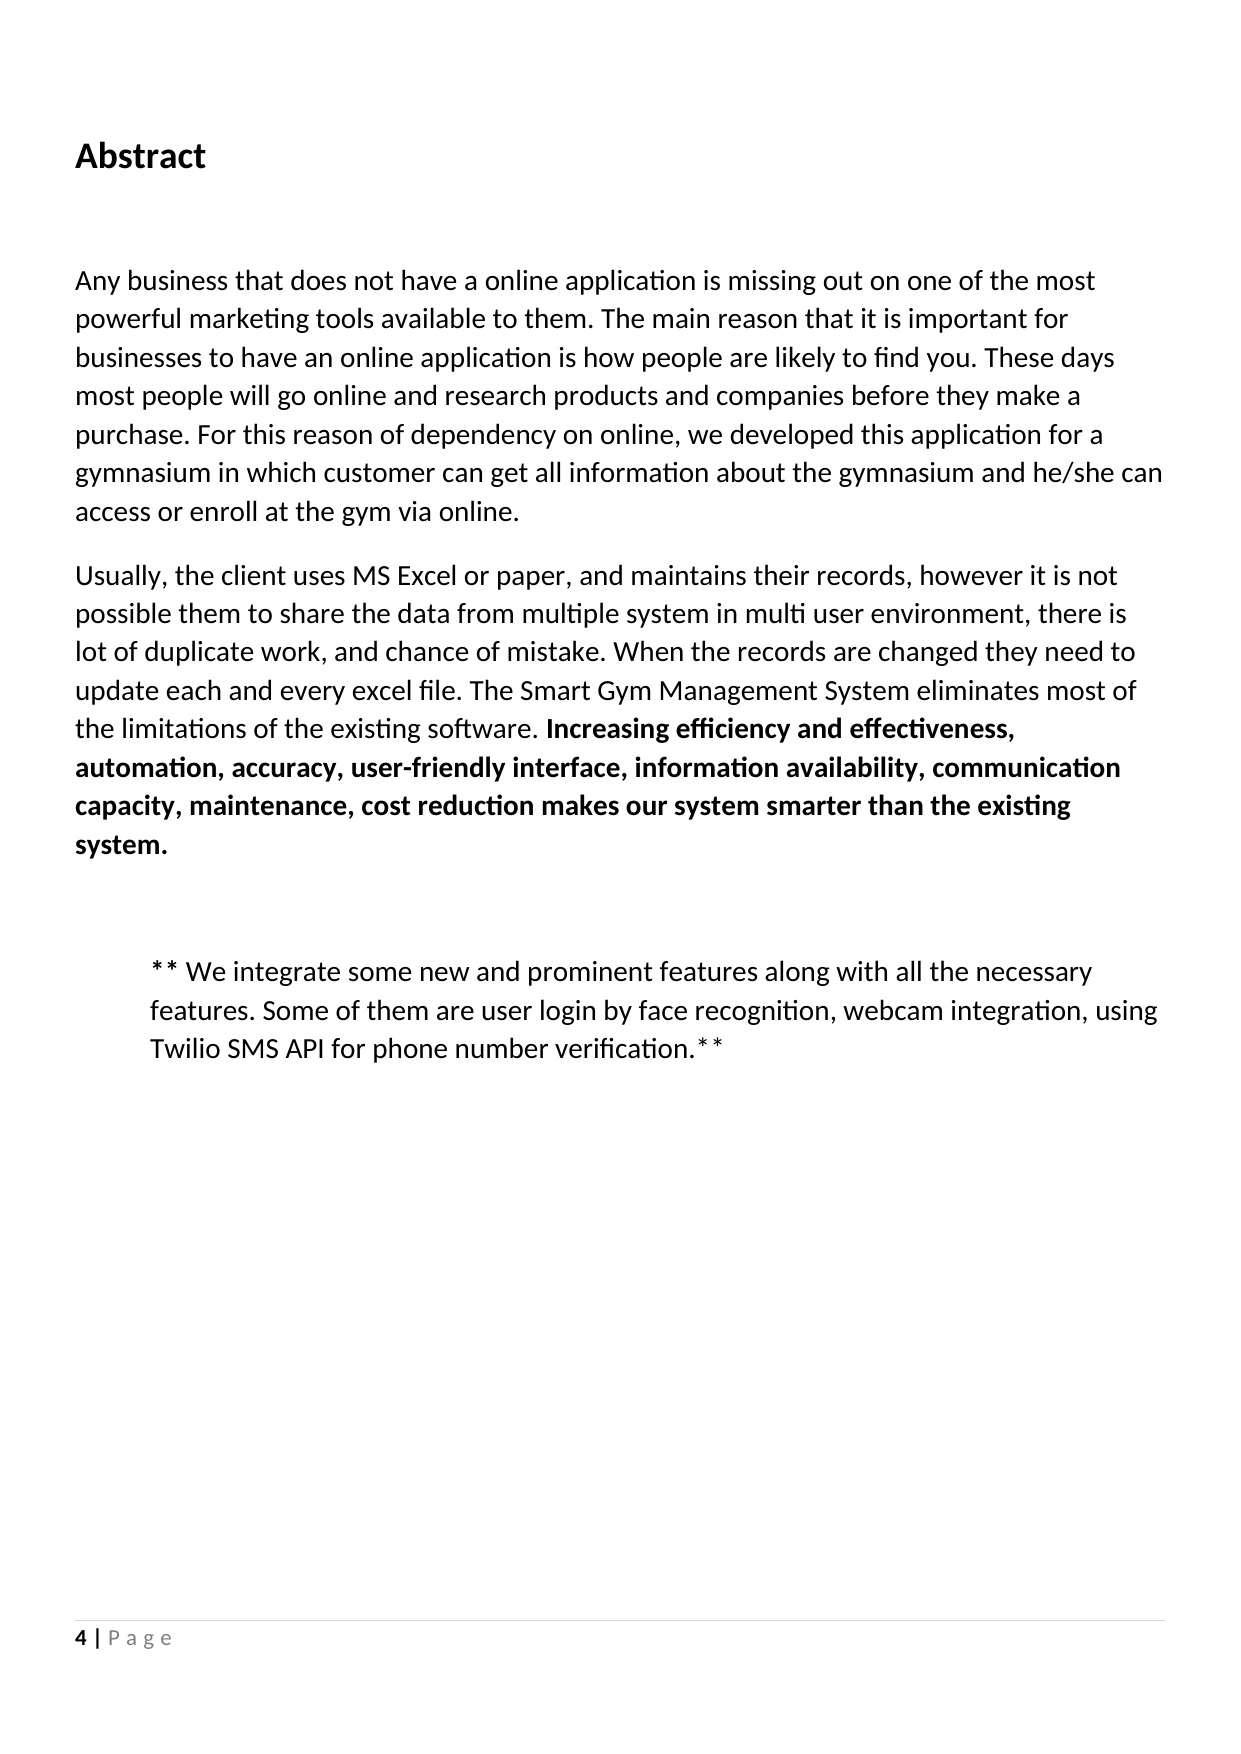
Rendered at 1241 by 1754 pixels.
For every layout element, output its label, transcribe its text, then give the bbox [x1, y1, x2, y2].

text Abstract [75, 132, 1165, 177]
text Any business that does not have a online application is missing out on one of the most powerful marketing tools available to them. The main reason that it is important for businesses to have an online application is how people are likely to find you. These days most people will go online and research products and companies before they make a purchase. For this reason of dependency on online, we developed this application for a gymnasium in which customer can get all information about the gymnasium and he/she can access or enroll at the gym via online. [75, 262, 1165, 528]
text Usually, the client uses MS Excel or paper, and maintains their records, however it is not possible them to share the data from multiple system in multi user environment, there is lot of duplicate work, and chance of mistake. When the records are changed they need to update each and every excel file. The Smart Gym Management System eliminates most of the limitations of the existing software. Increasing efficiency and effectiveness, automation, accuracy, user-friendly interface, information availability, communication capacity, maintenance, cost reduction makes our system smarter than the existing system. [75, 557, 1165, 861]
text ** We integrate some new and prominent features along with all the necessary features. Some of them are user login by face recognition, webcam integration, using Twilio SMS API for phone number verification.** [150, 953, 1165, 1066]
